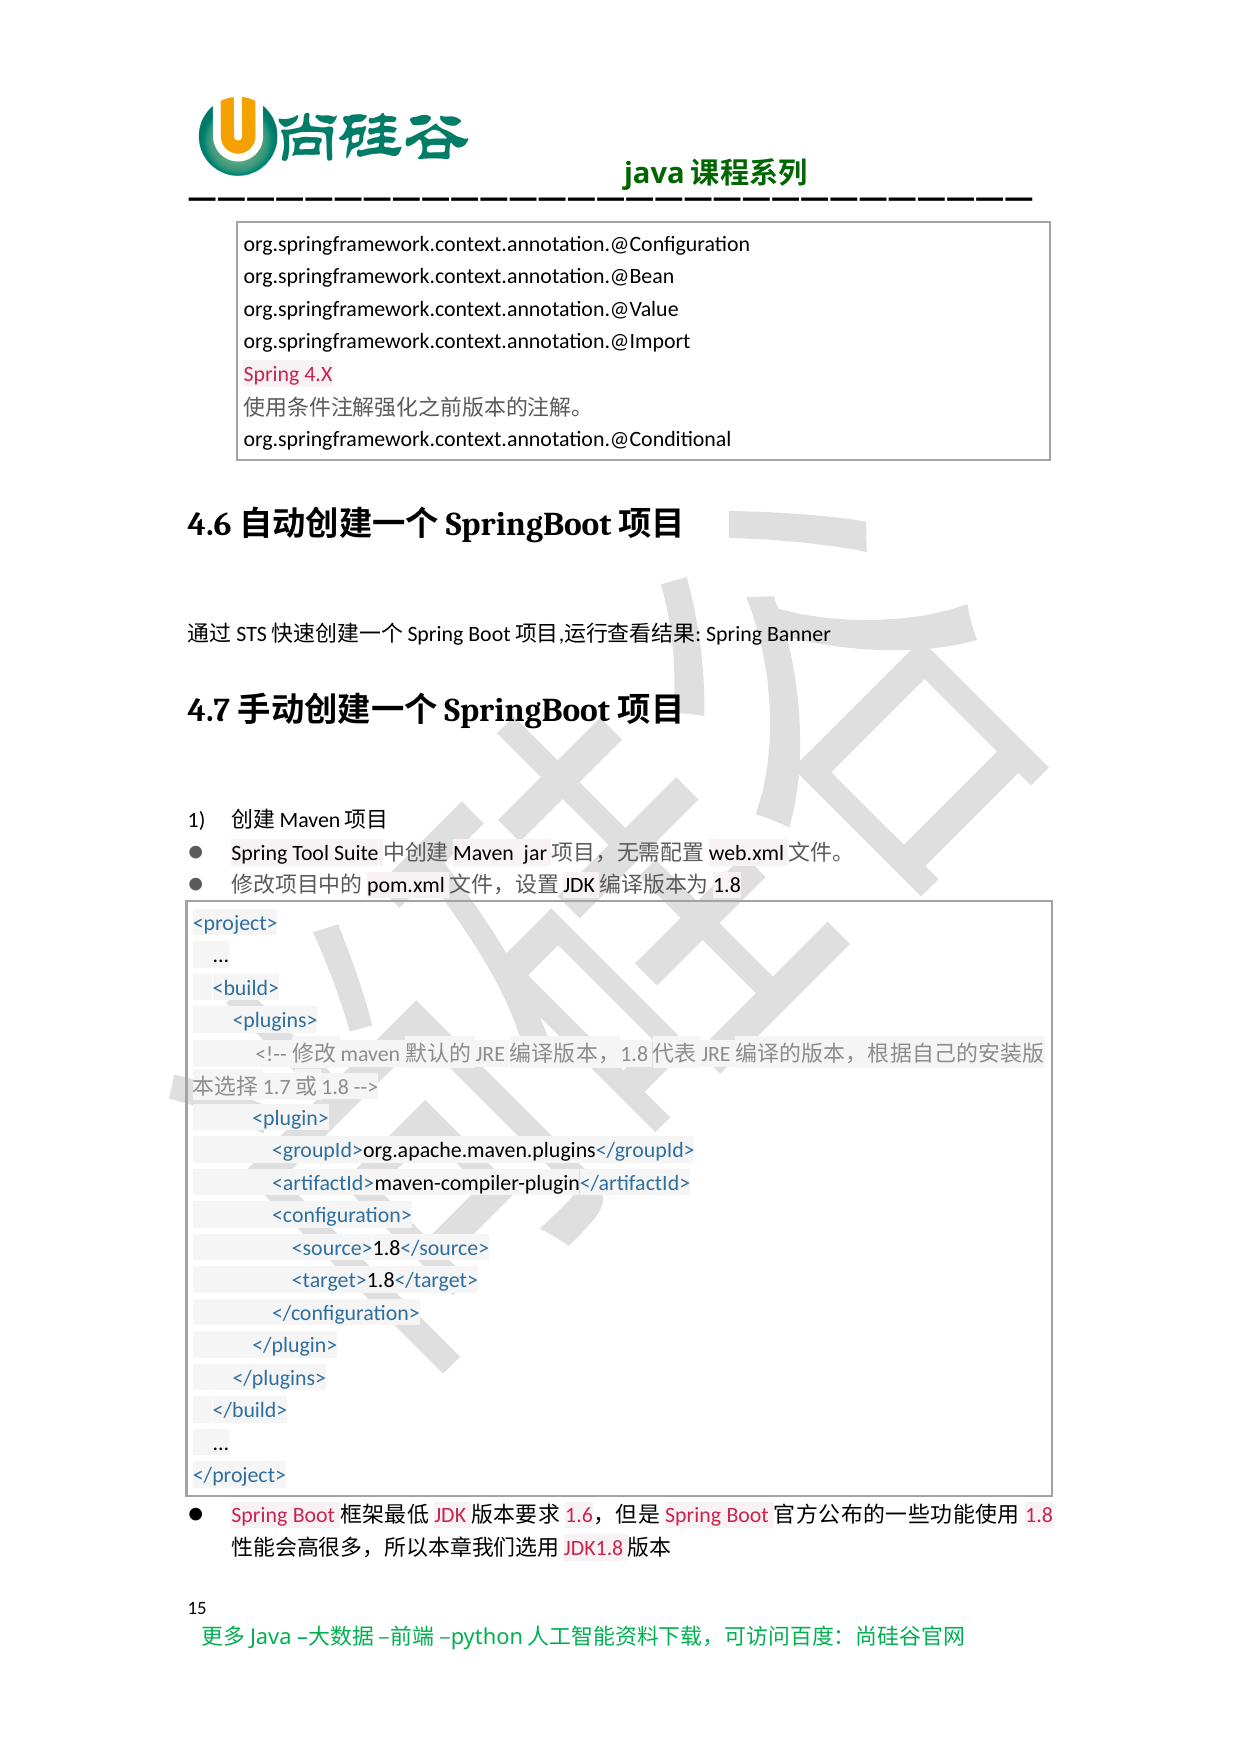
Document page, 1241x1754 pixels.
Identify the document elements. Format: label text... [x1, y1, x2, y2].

subtitle 4.6 自动创建一个SpringBoot项目 [187, 488, 1053, 553]
text 通过 STS 快速创建一个Spring Boot项目,运行查看结果: Spring Banner [187, 615, 1053, 648]
list Spring Boot框架最低JDK版本要求1.6，但是Spring Boot官方公布的一些功能使用1.8性能会高很多，所以本章我们选用JDK1.8版本 [187, 1497, 1053, 1562]
list 创建Maven项目 [187, 802, 1053, 834]
subtitle 4.7 手动创建一个SpringBoot 项目 [187, 675, 1053, 740]
list Spring Tool Suite中创建Maven jar项目，无需配置web.xml文件。 [187, 834, 1053, 867]
picture [187, 88, 476, 184]
list 修改项目中的pom.xml文件，设置JDK编译版本为1.8 [187, 867, 1053, 899]
table_header <project> ... <build> <plugins> <!-- 修改maven默认的JRE编译版本，1.8代表JRE编译的版本，根据自己的安装版本选择1.7或1.8 --> <plugin> <groupId>org.apache.maven.plugins</groupId> <artifactId>maven-compiler-plugin</artifactId> <configuration> <source>1.8</source> <target>1.8</target> </configuration> </plugin> </plugins> </build> ... </project> [188, 902, 1051, 1495]
